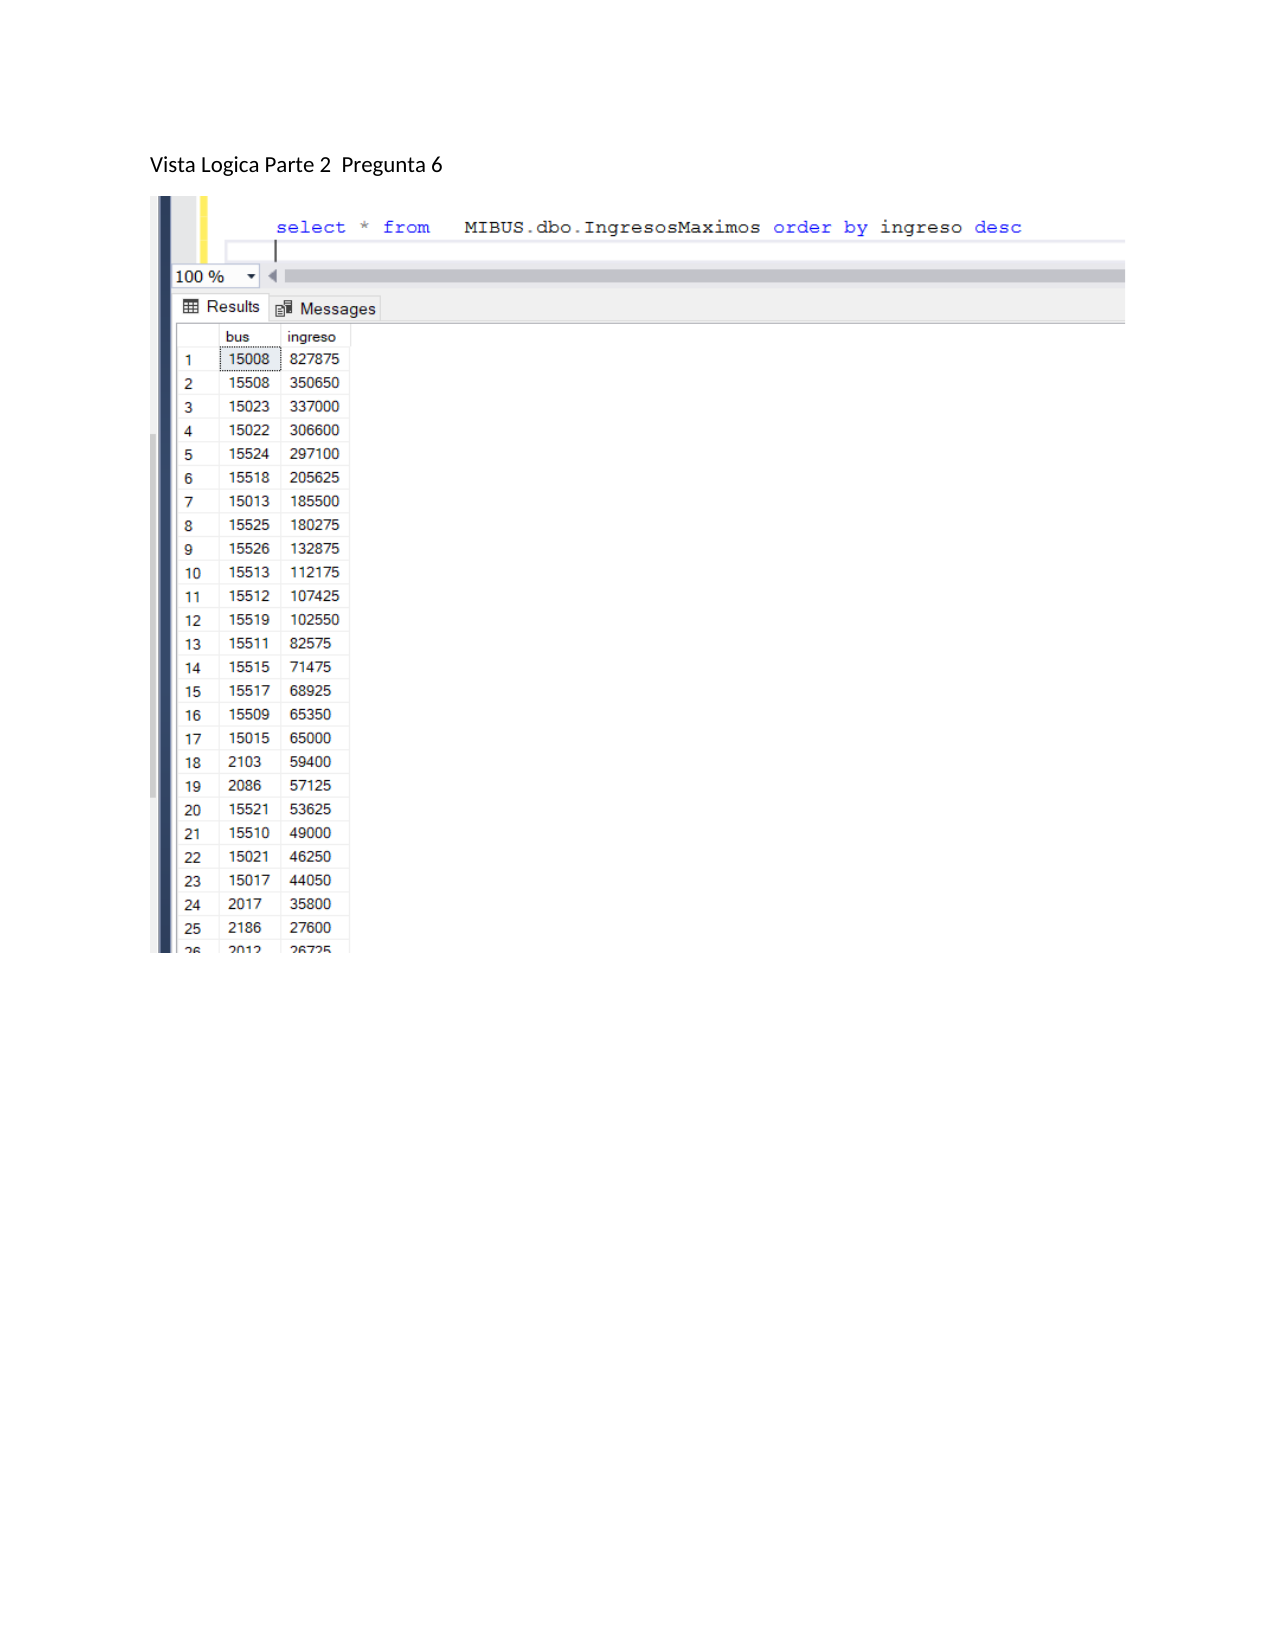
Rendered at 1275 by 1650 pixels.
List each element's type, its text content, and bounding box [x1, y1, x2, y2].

picture [150, 196, 1125, 953]
text Vista Logica Parte 2 Pregunta 6 [150, 150, 1125, 178]
